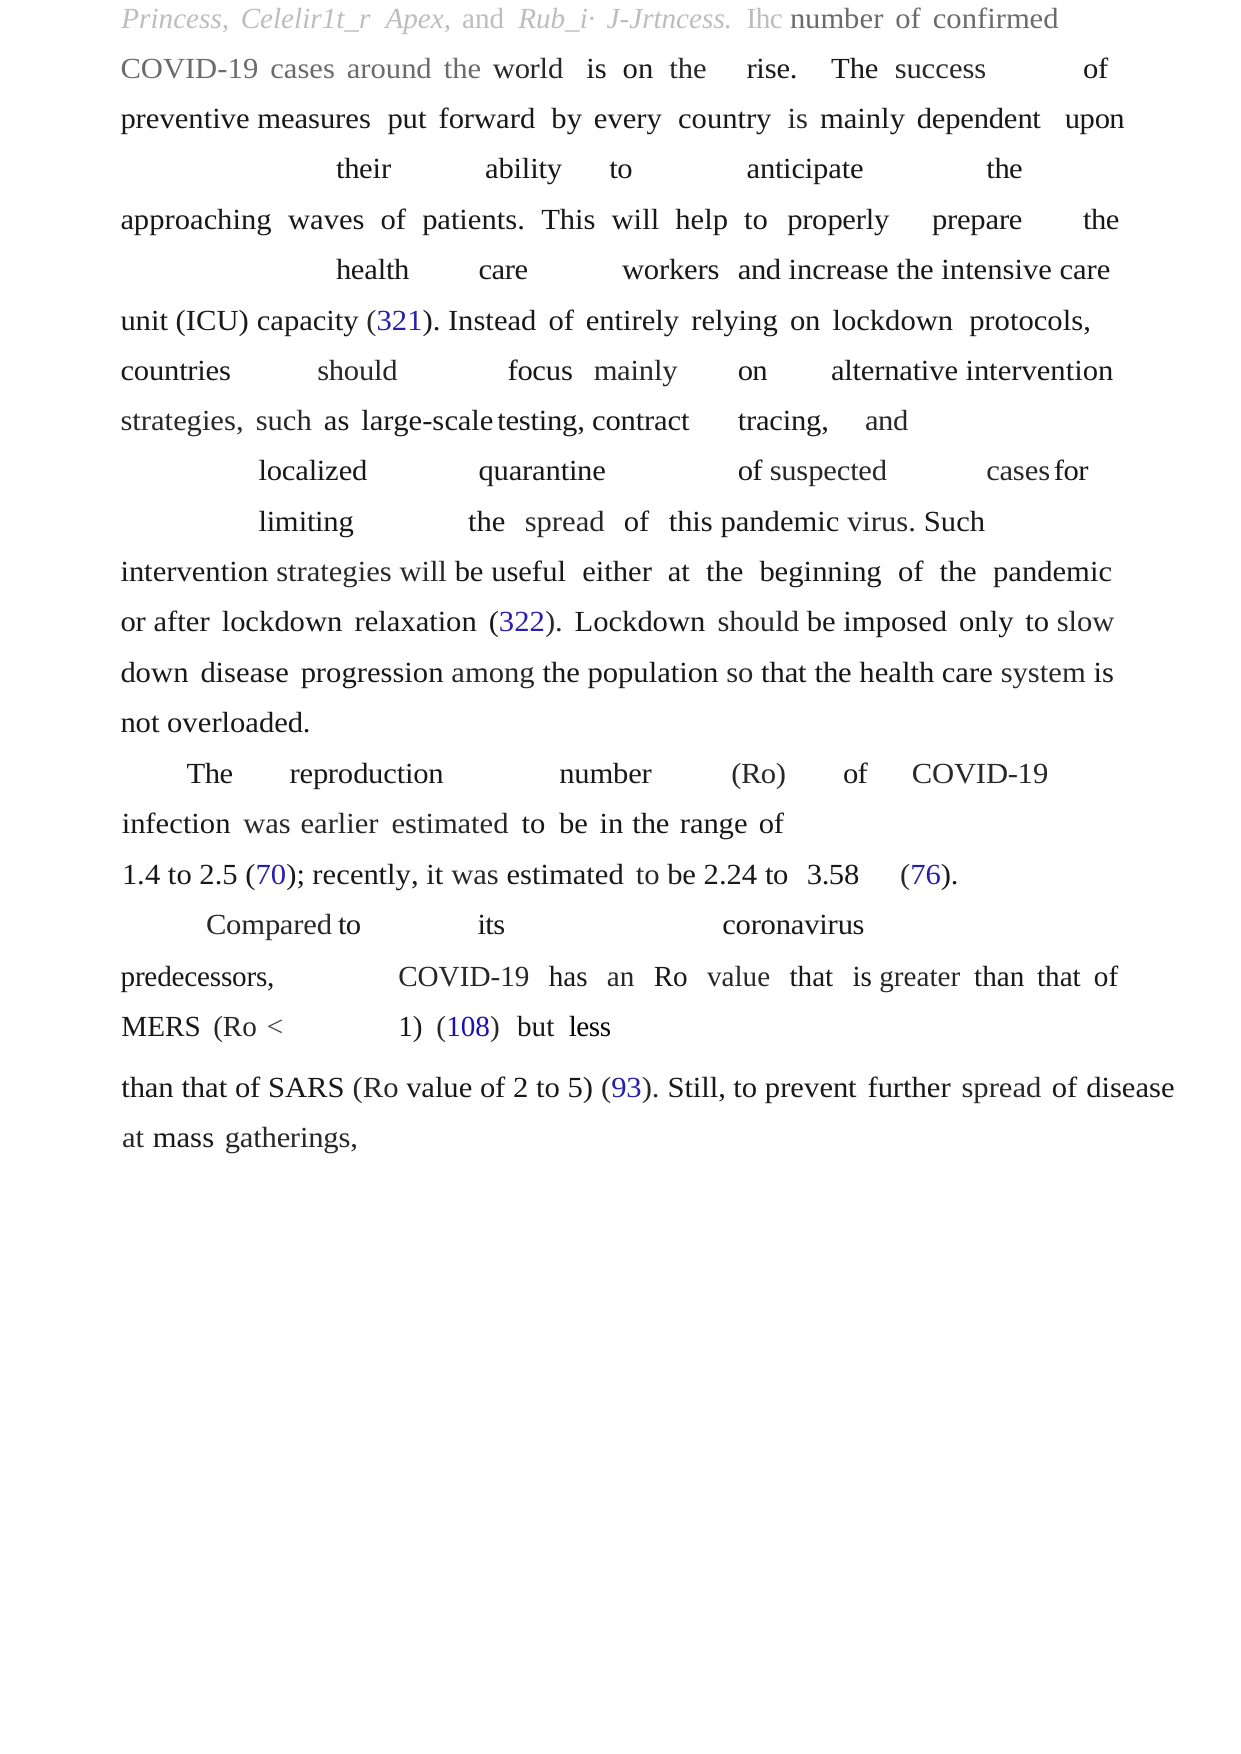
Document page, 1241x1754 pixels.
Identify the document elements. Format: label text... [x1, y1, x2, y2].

text predecessors, COVID-19 has an Ro value that is greater than that of MERS (Ro < 1) (108) but less [120, 959, 1124, 1043]
text than that of SARS (Ro value of 2 to 5) (93). Still, to prevent further spread of disease at mass gatherings, [121, 1070, 1196, 1153]
text The reproduction number (Ro) of COVID-19 infection was earlier estimated to be in the range of [122, 756, 1124, 840]
text 1.4 to 2.5 (70); recently, it was estimated to be 2.24 to 3.58 (76). Compared to its coronavirus [120, 857, 1124, 941]
text Princess, Celelir1t_r Apex, and Rub_i· J-Jrtncess. Ihc number of confirmed COVID-19 cases around the world is on the rise. The success of preventive measures put forward by every country is mainly dependent upon their ability to anticipate the approaching waves of patients. This will help to properly prepare the health care workers and increase the intensive care unit (ICU) capacity (321). Instead of entirely relying on lockdown protocols, countries should focus mainly on alternative intervention strategies, such as large-scale testing, contract tracing, and localized quarantine of suspected cases for limiting the spread of this pandemic virus. Such intervention strategies will be useful either at the beginning of the pandemic or after lockdown relaxation (322). Lockdown should be imposed only to slow down disease progression among the population so that the health care system is not overloaded. [120, 1, 1125, 739]
